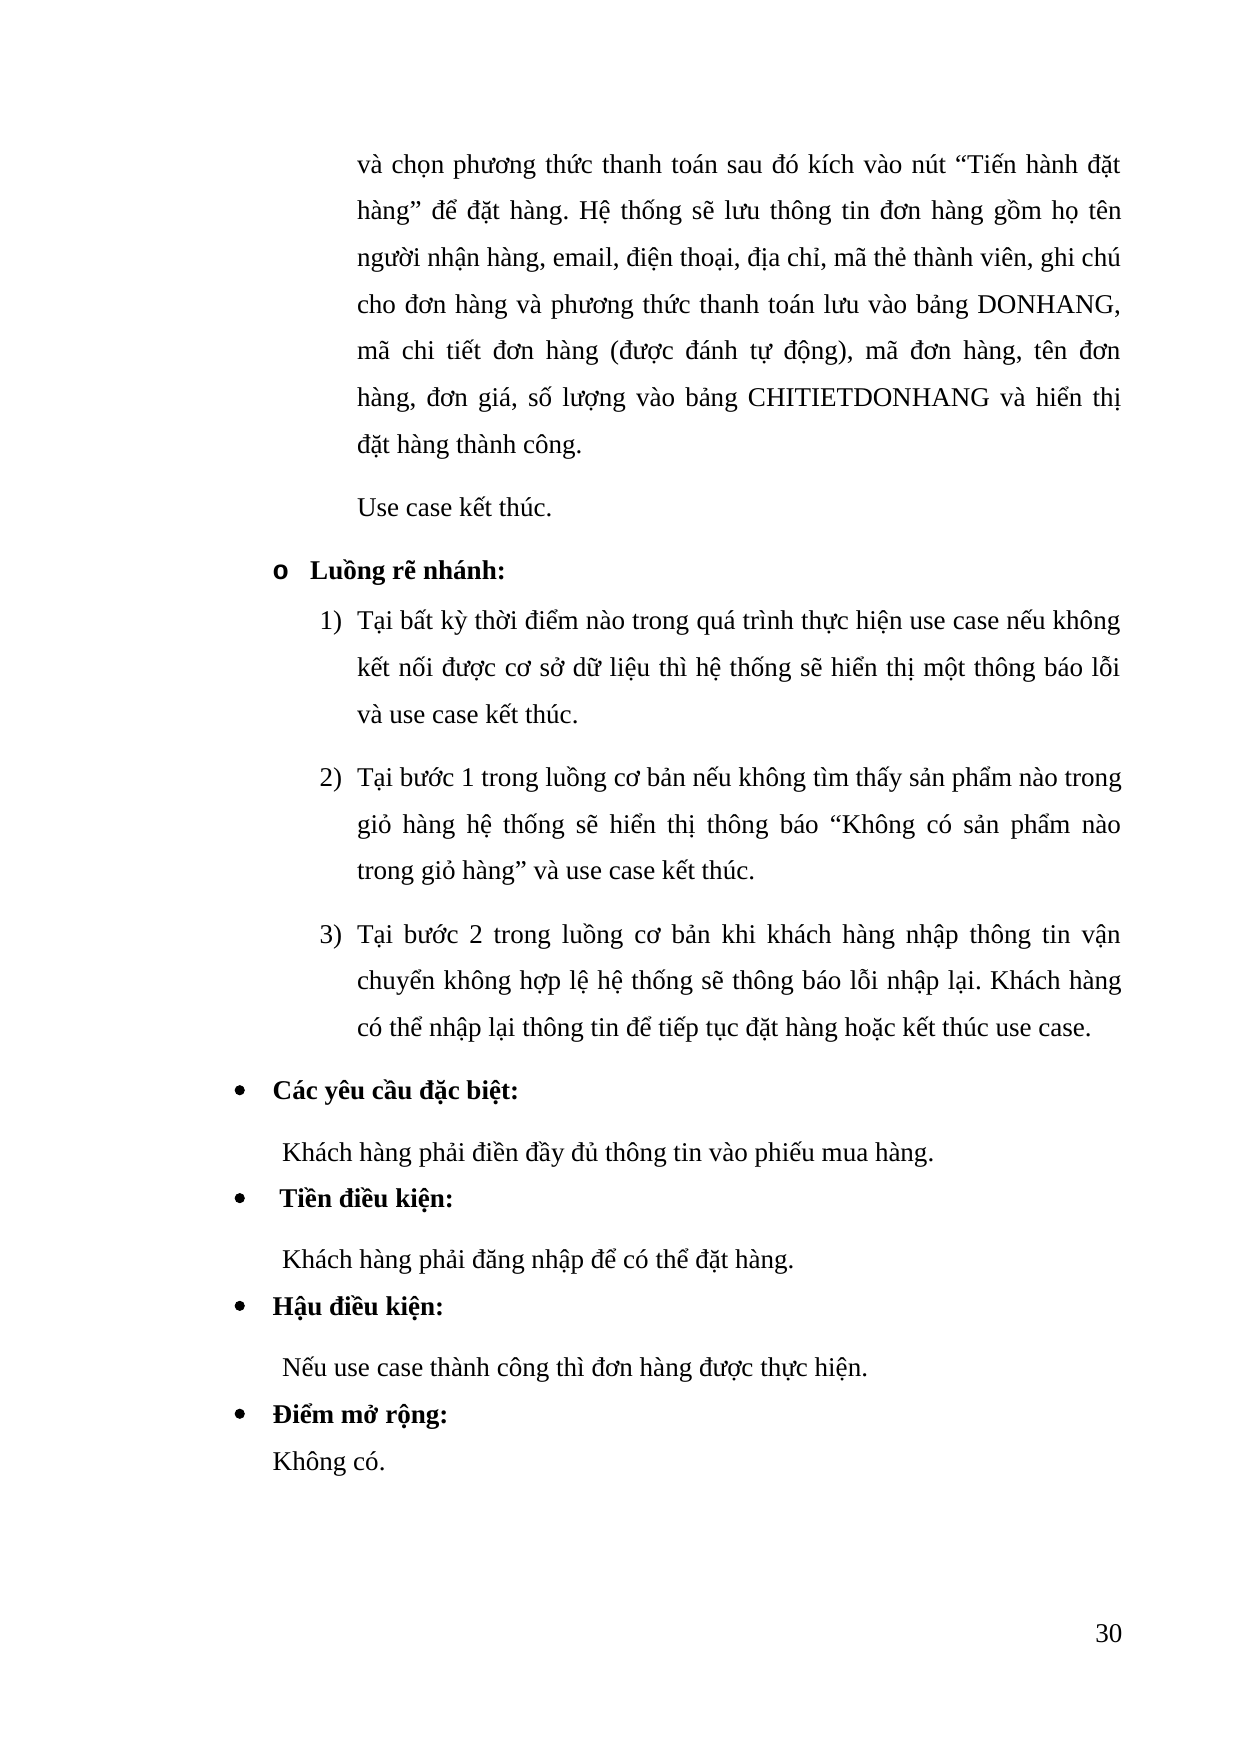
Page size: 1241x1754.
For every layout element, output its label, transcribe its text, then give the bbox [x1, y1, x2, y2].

list Nếu use case thành công thì đơn hàng được thực hiện. [282, 1351, 1122, 1382]
list Không có. [272, 1445, 1122, 1476]
list Hậu điều kiện: [235, 1290, 1122, 1321]
list Tại bước 1 trong luồng cơ bản nếu không tìm thấy sản phẩm nào trong giỏ hàng hệ thống sẽ hiển thị thông báo “Không có sản phẩm nào trong giỏ hàng” và use case kết thúc. [319, 761, 1122, 886]
list Tiền điều kiện: [235, 1182, 1122, 1213]
list Điểm mở rộng: [235, 1398, 1122, 1429]
list Khách hàng phải đăng nhập để có thể đặt hàng. [282, 1243, 1122, 1274]
list Tại bất kỳ thời điểm nào trong quá trình thực hiện use case nếu không kết nối được cơ sở dữ liệu thì hệ thống sẽ hiển thị một thông báo lỗi và use case kết thúc. [319, 604, 1122, 729]
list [319, 148, 1122, 459]
text Use case kết thúc. [357, 491, 1122, 522]
list Luồng rẽ nhánh: [272, 554, 1122, 588]
list Khách hàng phải điền đầy đủ thông tin vào phiếu mua hàng. [282, 1136, 1122, 1167]
list Tại bước 2 trong luồng cơ bản khi khách hàng nhập thông tin vận chuyển không hợp lệ hệ thống sẽ thông báo lỗi nhập lại. Khách hàng có thể nhập lại thông tin để tiếp tục đặt hàng hoặc kết thúc use case. [319, 918, 1122, 1042]
list Các yêu cầu đặc biệt: [235, 1074, 1122, 1106]
